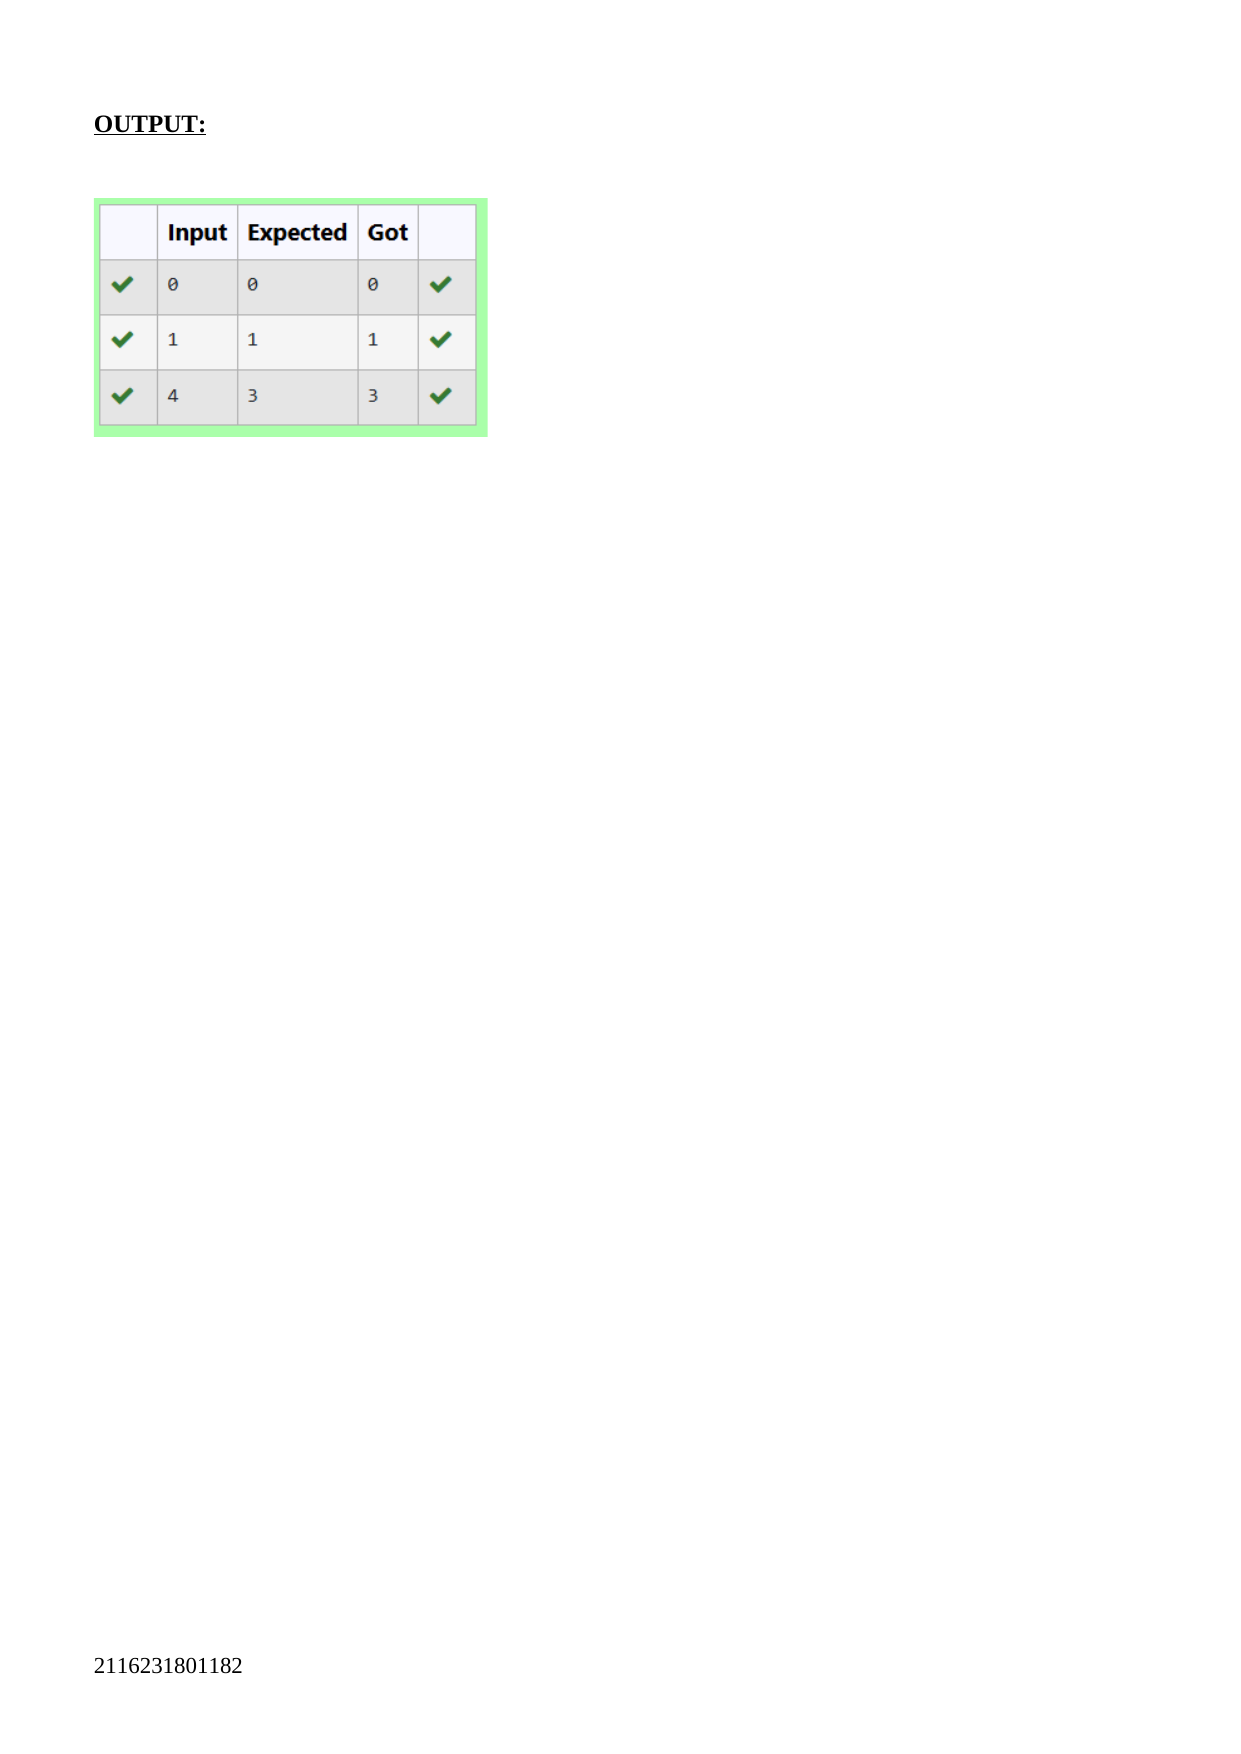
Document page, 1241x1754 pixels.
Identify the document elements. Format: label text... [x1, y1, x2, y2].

picture [93, 198, 488, 437]
text OUTPUT: [94, 109, 1155, 137]
